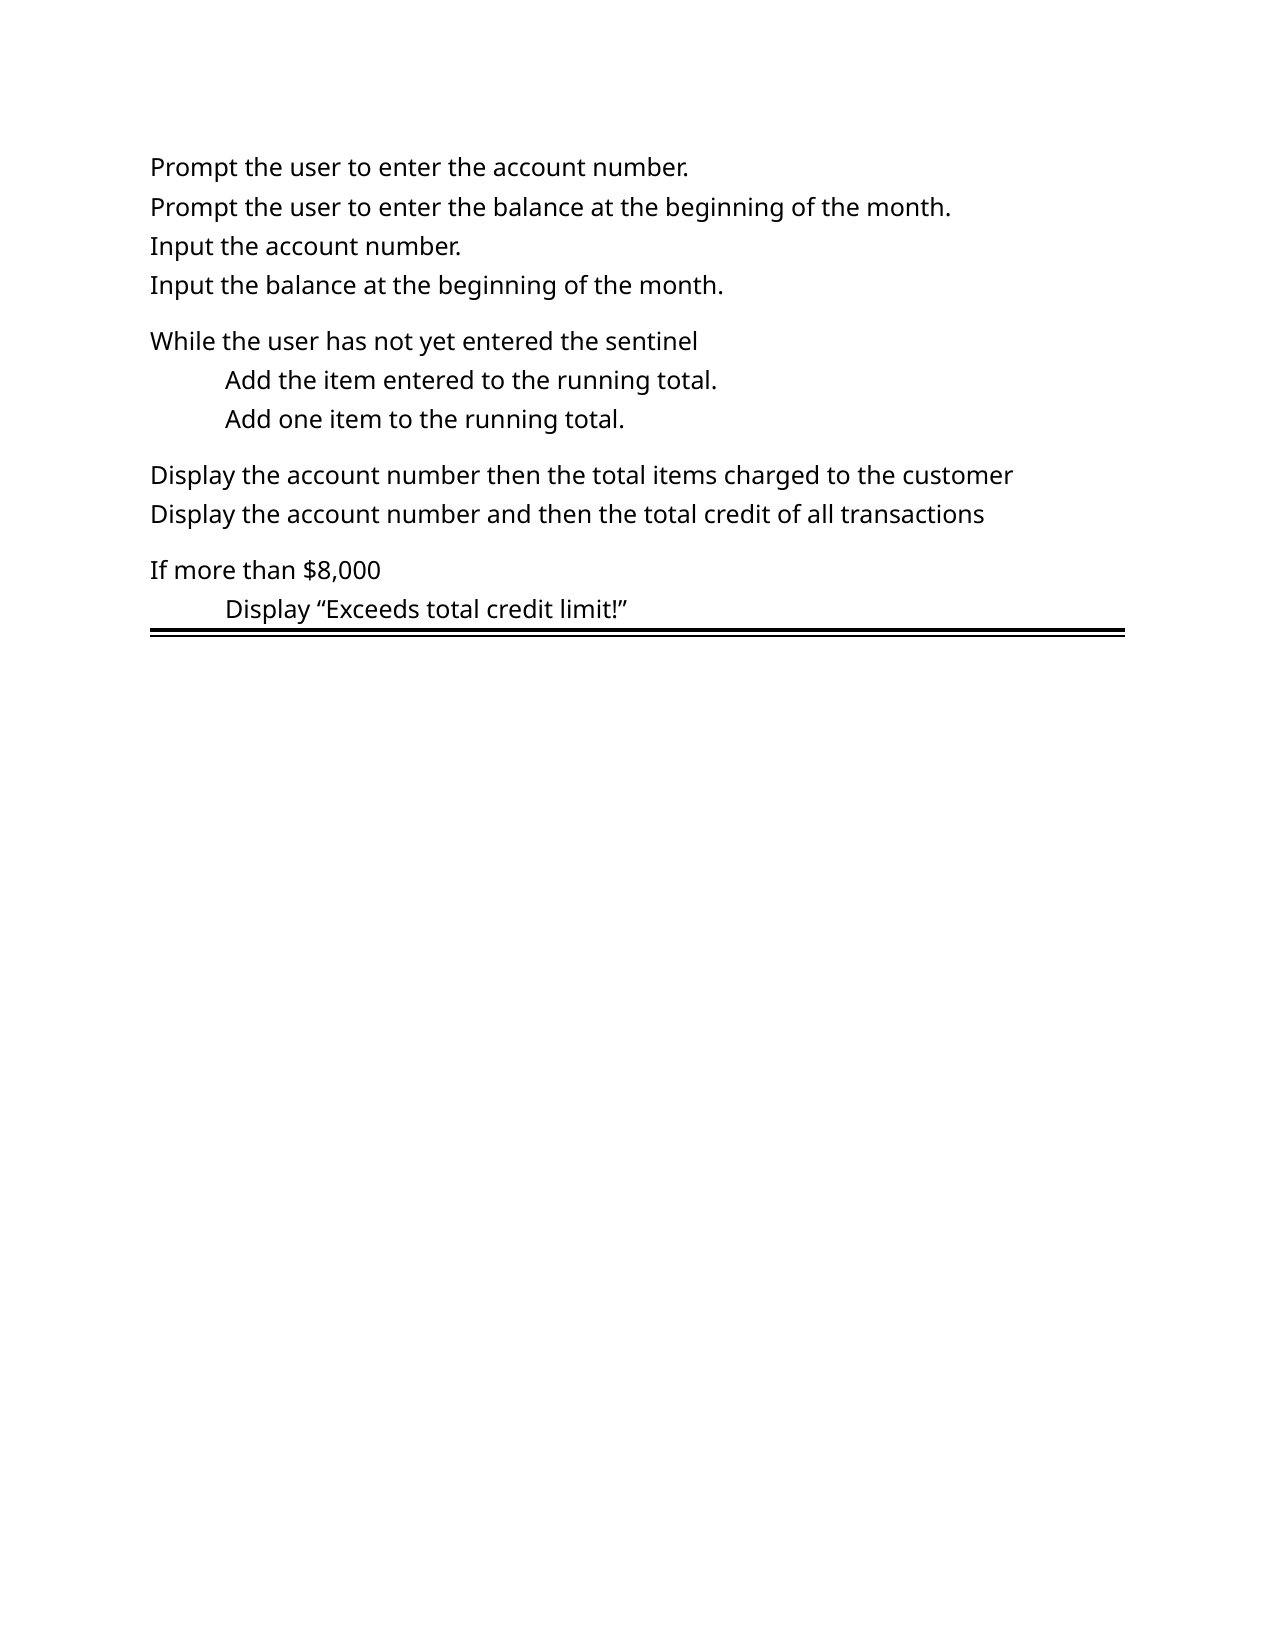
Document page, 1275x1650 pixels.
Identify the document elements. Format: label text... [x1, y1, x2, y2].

text If more than $8,000 Display “Exceeds total credit limit!” [150, 552, 1125, 628]
text Prompt the user to enter the account number. Prompt the user to enter the balance at the beginning of the month. Input the account number. Input the balance at the beginning of the month. [150, 150, 1125, 302]
text Display the account number then the total items charged to the customer Display the account number and then the total credit of all transactions [150, 457, 1125, 531]
text While the user has not yet entered the sentinel Add the item entered to the running total. Add one item to the running total. [150, 323, 1125, 436]
